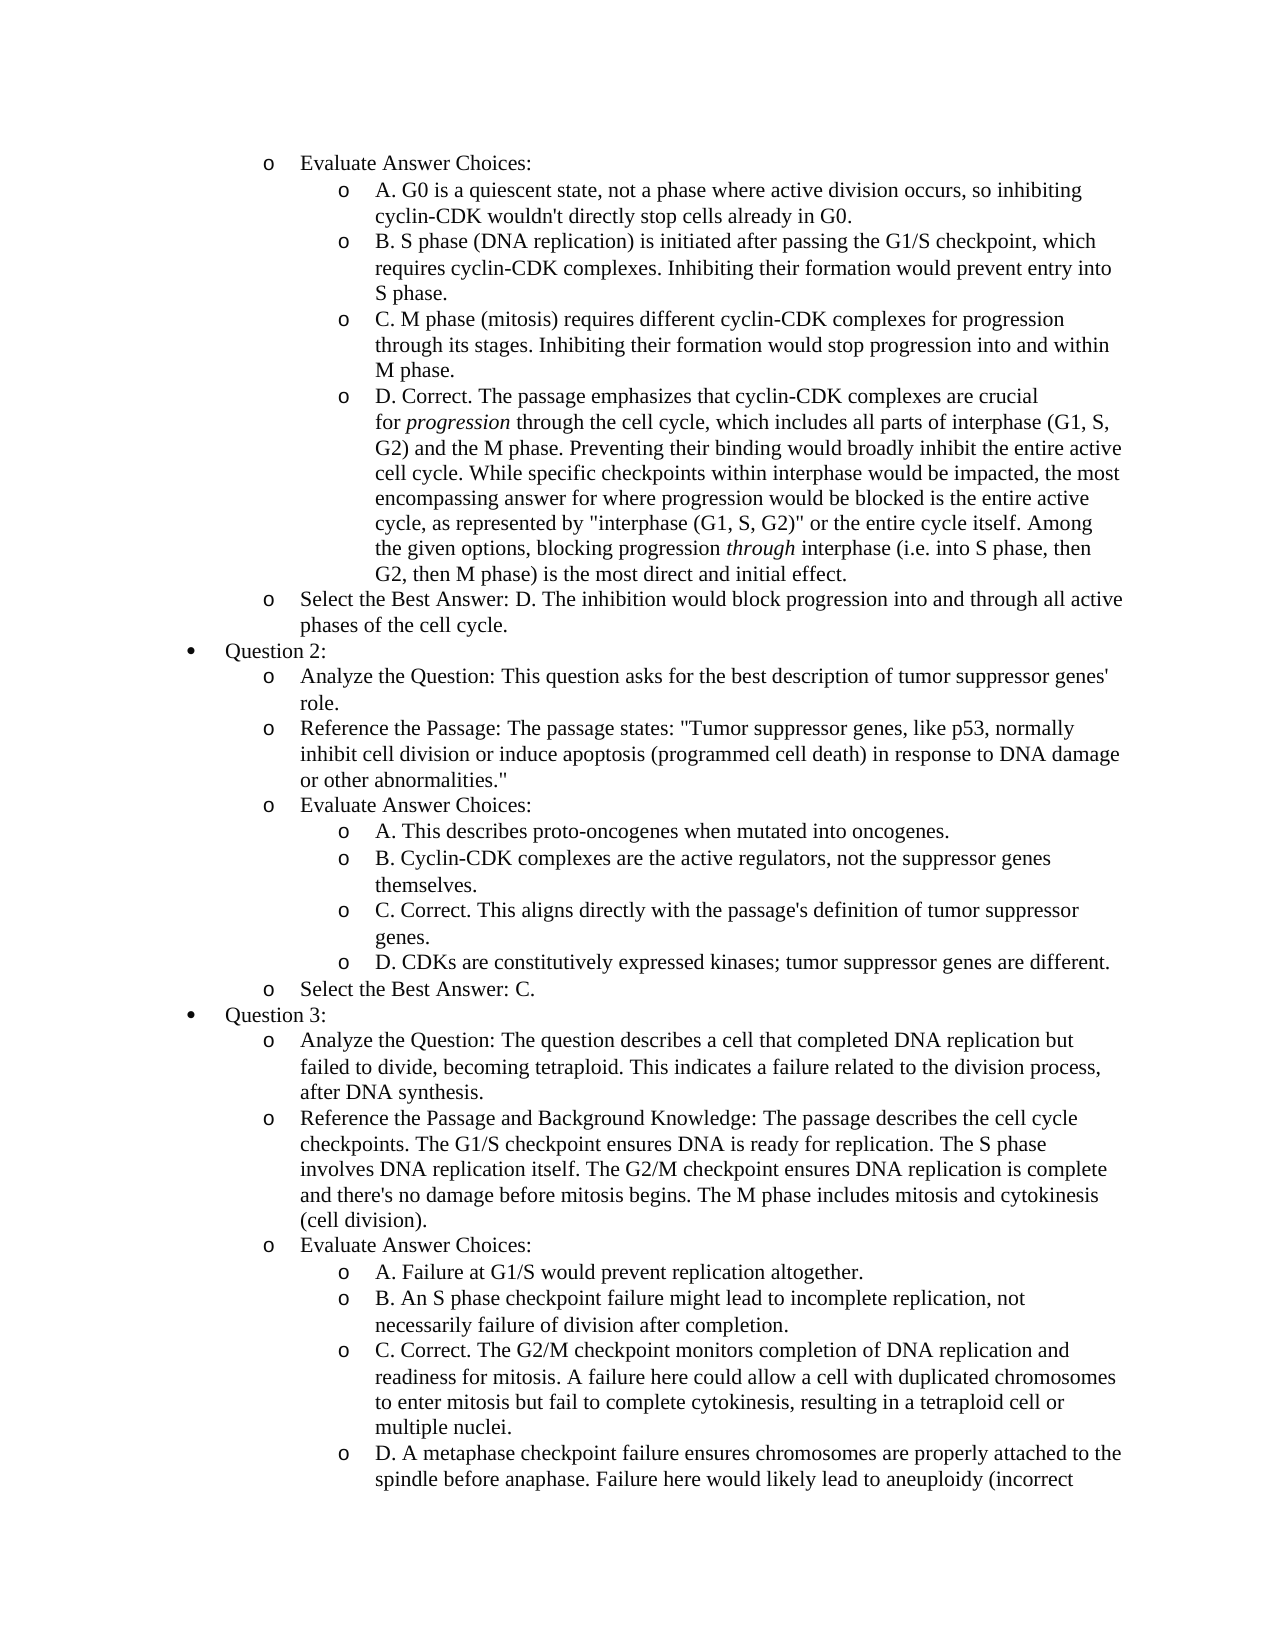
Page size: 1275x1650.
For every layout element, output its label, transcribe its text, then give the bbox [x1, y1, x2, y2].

list B. An S phase checkpoint failure might lead to incomplete replication, not necessarily failure of division after completion. [337, 1285, 1125, 1337]
list Reference the Passage: The passage states: "Tumor suppressor genes, like p53, normally inhibit cell division or induce apoptosis (programmed cell death) in response to DNA damage or other abnormalities." [262, 715, 1125, 792]
list A. G0 is a quiescent state, not a phase where active division occurs, so inhibiting cyclin-CDK wouldn't directly stop cells already in G0. [337, 177, 1125, 228]
list Analyze the Question: The question describes a cell that completed DNA replication but failed to divide, becoming tetraploid. This indicates a failure related to the division process, after DNA synthesis. [262, 1027, 1125, 1104]
list Question 2: [187, 638, 1125, 663]
list A. This describes proto-oncogenes when mutated into oncogenes. [337, 818, 1125, 845]
list A. Failure at G1/S would prevent replication altogether. [337, 1259, 1125, 1285]
list Evaluate Answer Choices: [262, 150, 1125, 177]
list Reference the Passage and Background Knowledge: The passage describes the cell cycle checkpoints. The G1/S checkpoint ensures DNA is ready for replication. The S phase involves DNA replication itself. The G2/M checkpoint ensures DNA replication is complete and there's no damage before mitosis begins. The M phase includes mitosis and cytokinesis (cell division). [262, 1104, 1125, 1232]
list Question 3: [187, 1002, 1125, 1027]
list Evaluate Answer Choices: [262, 1232, 1125, 1259]
list Select the Best Answer: D. The inhibition would block progression into and through all active phases of the cell cycle. [262, 586, 1125, 638]
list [337, 1439, 1125, 1491]
list Evaluate Answer Choices: [262, 792, 1125, 818]
list D. Correct. The passage emphasizes that cyclin-CDK complexes are crucial for progression through the cell cycle, which includes all parts of interphase (G1, S, G2) and the M phase. Preventing their binding would broadly inhibit the entire active cell cycle. While specific checkpoints within interphase would be impacted, the most encompassing answer for where progression would be blocked is the entire active cycle, as represented by "interphase (G1, S, G2)" or the entire cycle itself. Among the given options, blocking progression through interphase (i.e. into S phase, then G2, then M phase) is the most direct and initial effect. [337, 383, 1125, 586]
list B. S phase (DNA replication) is initiated after passing the G1/S checkpoint, which requires cyclin-CDK complexes. Inhibiting their formation would prevent entry into S phase. [337, 228, 1125, 306]
list Analyze the Question: This question asks for the best description of tumor suppressor genes' role. [262, 663, 1125, 715]
list D. CDKs are constitutively expressed kinases; tumor suppressor genes are different. [337, 949, 1125, 976]
list B. Cyclin-CDK complexes are the active regulators, not the suppressor genes themselves. [337, 845, 1125, 897]
list C. M phase (mitosis) requires different cyclin-CDK complexes for progression through its stages. Inhibiting their formation would stop progression into and within M phase. [337, 306, 1125, 383]
list C. Correct. This aligns directly with the passage's definition of tumor suppressor genes. [337, 897, 1125, 949]
list C. Correct. The G2/M checkpoint monitors completion of DNA replication and readiness for mitosis. A failure here could allow a cell with duplicated chromosomes to enter mitosis but fail to complete cytokinesis, resulting in a tetraploid cell or multiple nuclei. [337, 1337, 1125, 1439]
list Select the Best Answer: C. [262, 976, 1125, 1002]
